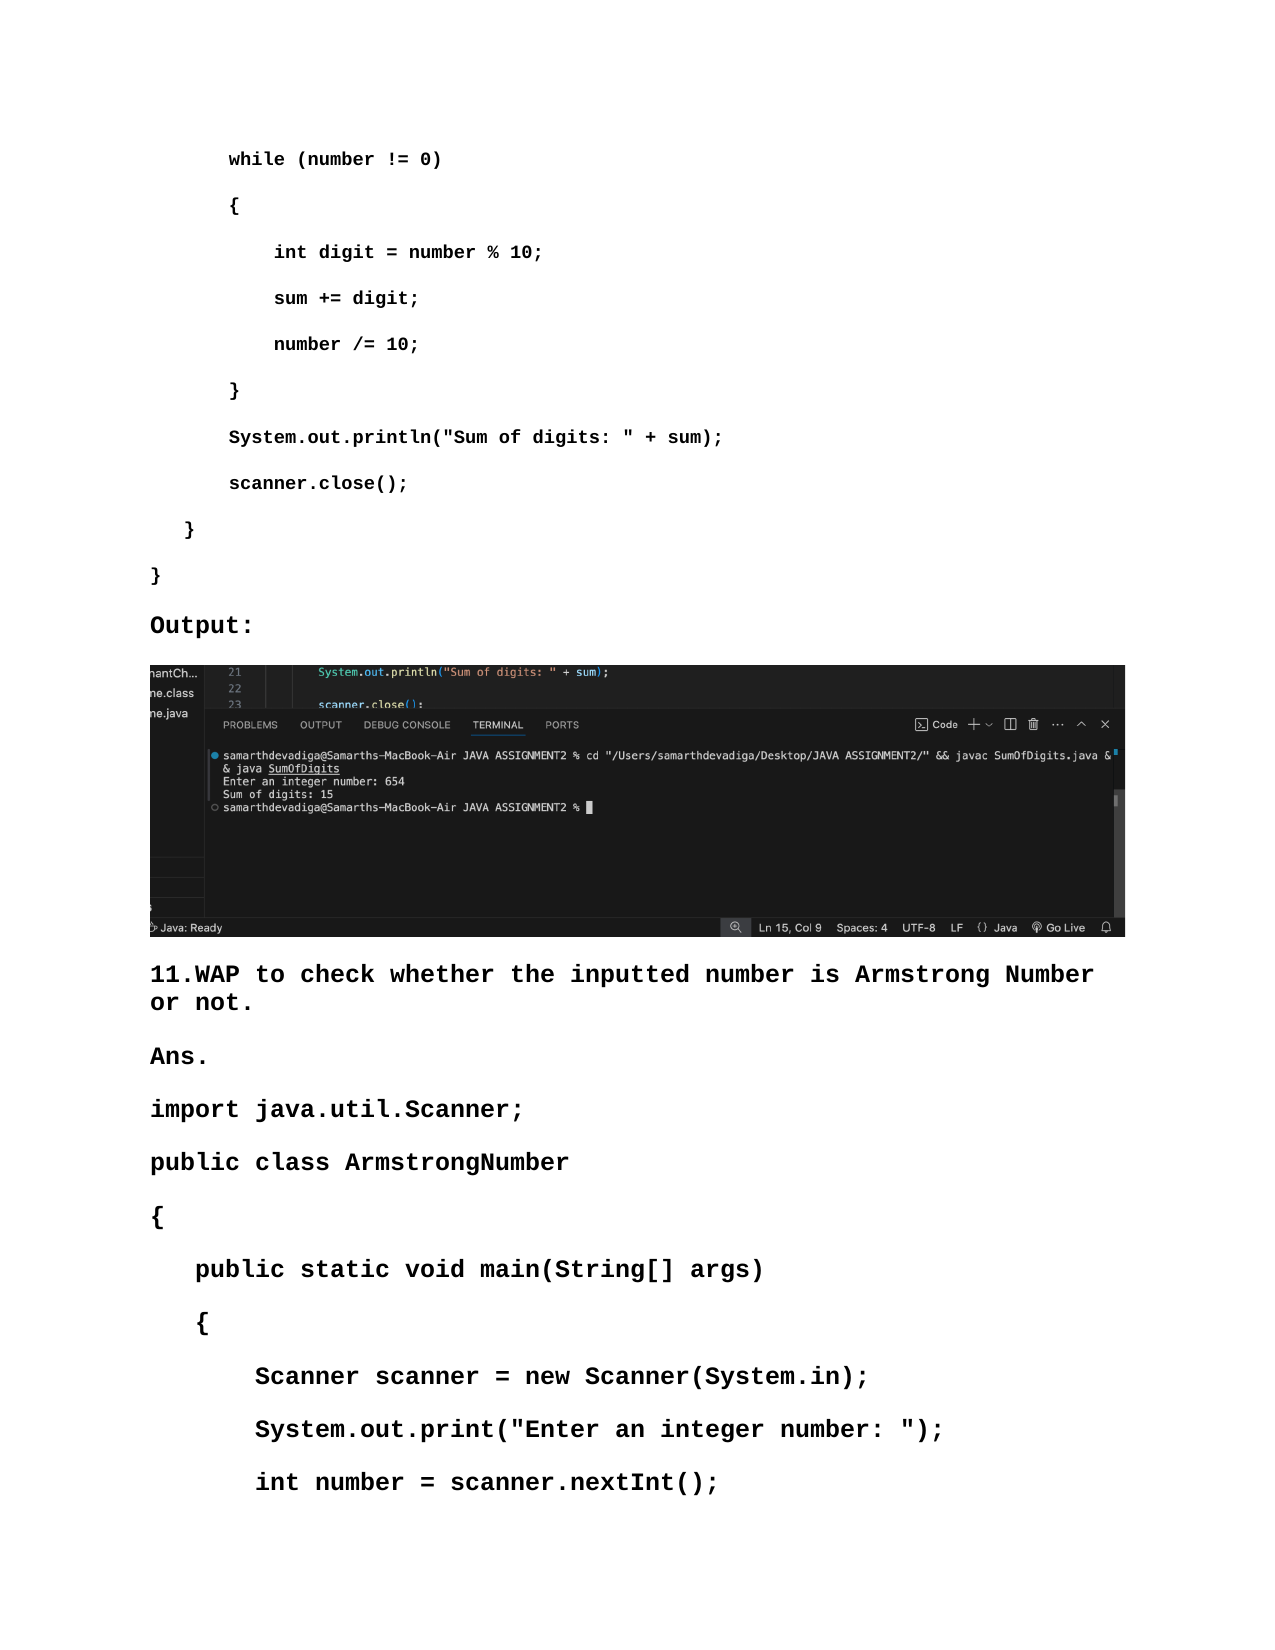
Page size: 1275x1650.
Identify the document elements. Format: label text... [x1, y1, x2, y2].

text int number = scanner.nextInt(); [150, 1470, 1125, 1498]
text scanner.close(); [150, 474, 1125, 495]
text System.out.print("Enter an integer number: "); [150, 1417, 1125, 1445]
text while (number != 0) [150, 150, 1125, 171]
text sum += digit; [150, 289, 1125, 310]
text 11.WAP to check whether the inputted number is Armstrong Number or not. [150, 962, 1125, 1018]
text number /= 10; [150, 335, 1125, 356]
text } [150, 520, 1125, 541]
text { [150, 196, 1125, 217]
text { [150, 1203, 1125, 1232]
text } [150, 566, 1125, 587]
text import java.util.Scanner; [150, 1097, 1125, 1125]
picture [150, 665, 1125, 937]
text int digit = number % 10; [150, 242, 1125, 264]
text } [150, 381, 1125, 402]
text Output: [150, 612, 1125, 641]
text System.out.println("Sum of digits: " + sum); [150, 427, 1125, 449]
text Scanner scanner = new Scanner(System.in); [150, 1363, 1125, 1392]
text { [150, 1310, 1125, 1338]
text public class ArmstrongNumber [150, 1150, 1125, 1178]
text Ans. [150, 1043, 1125, 1072]
text public static void main(String[] args) [150, 1257, 1125, 1285]
